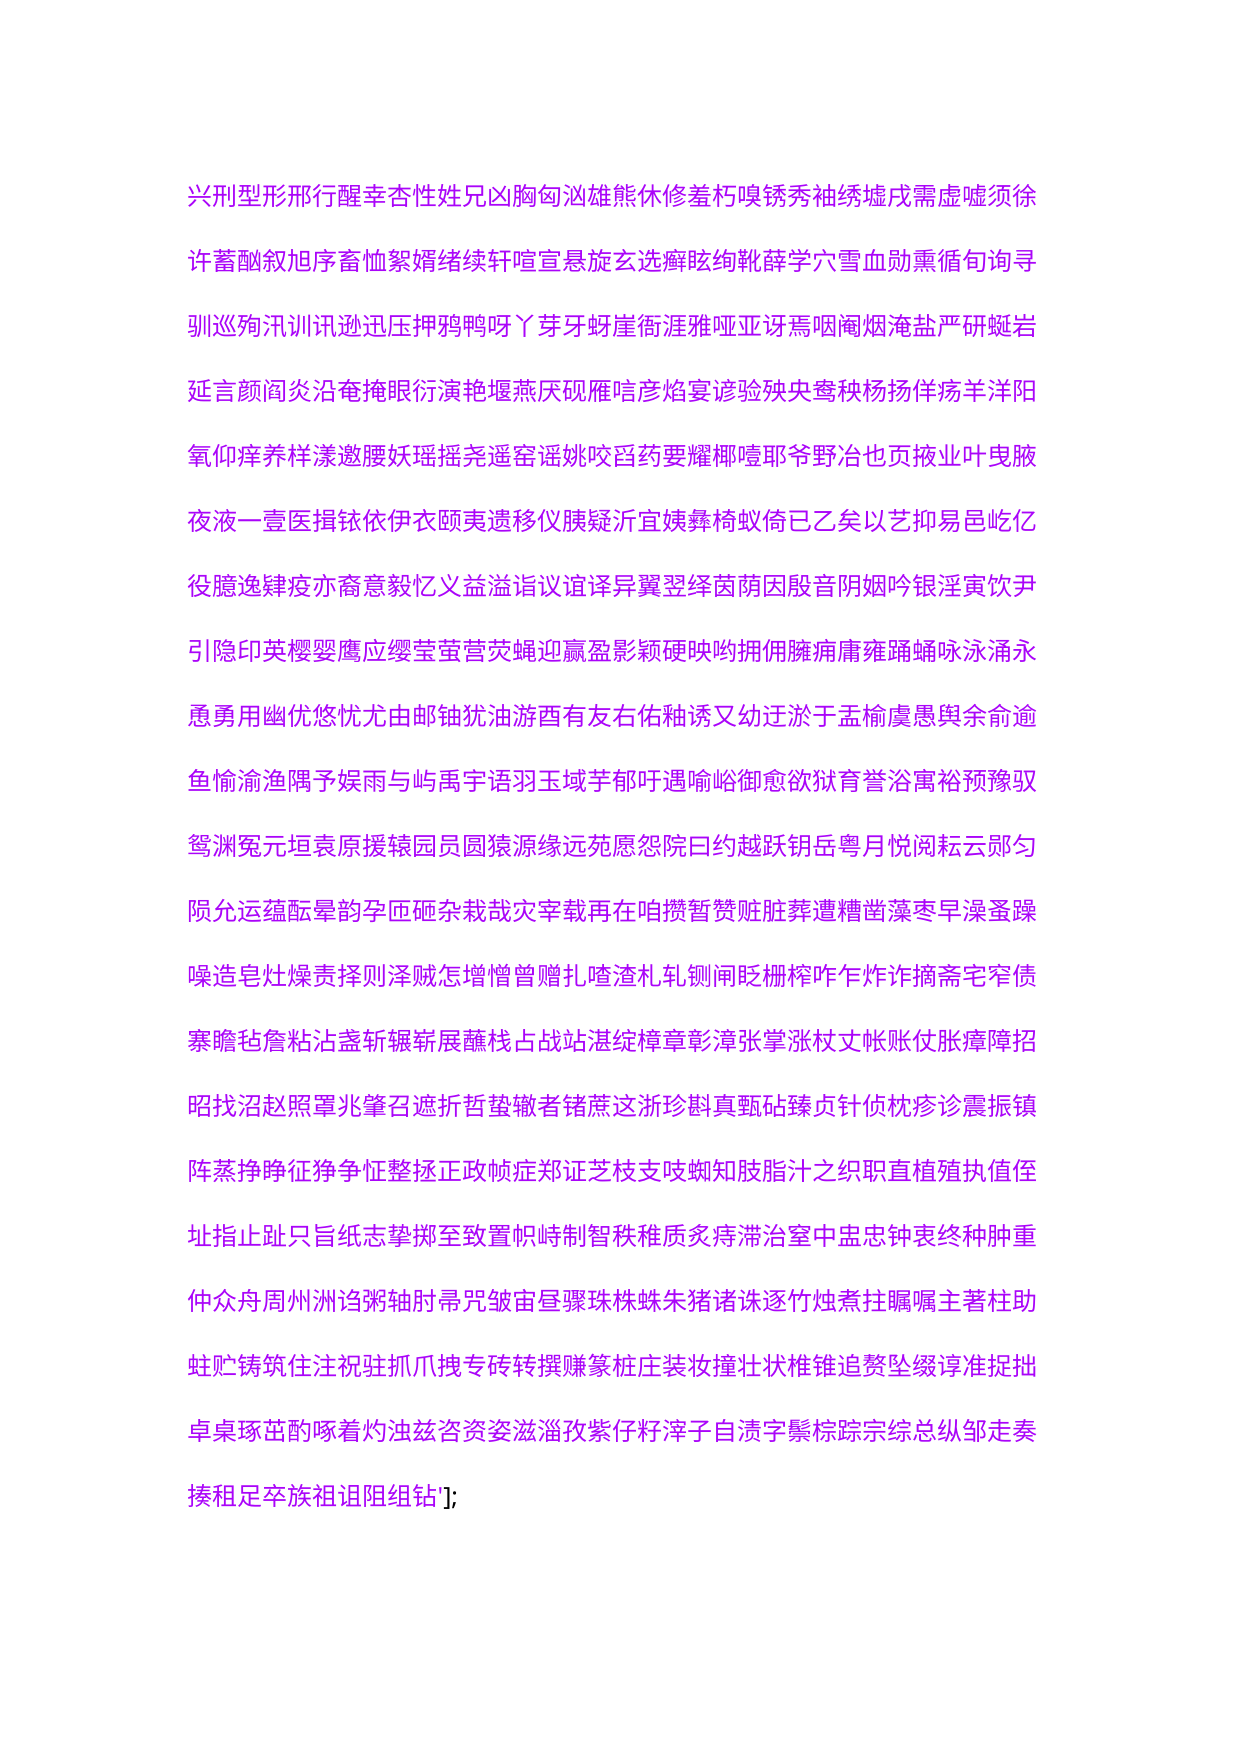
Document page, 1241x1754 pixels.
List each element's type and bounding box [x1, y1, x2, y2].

text [187, 162, 1053, 1527]
